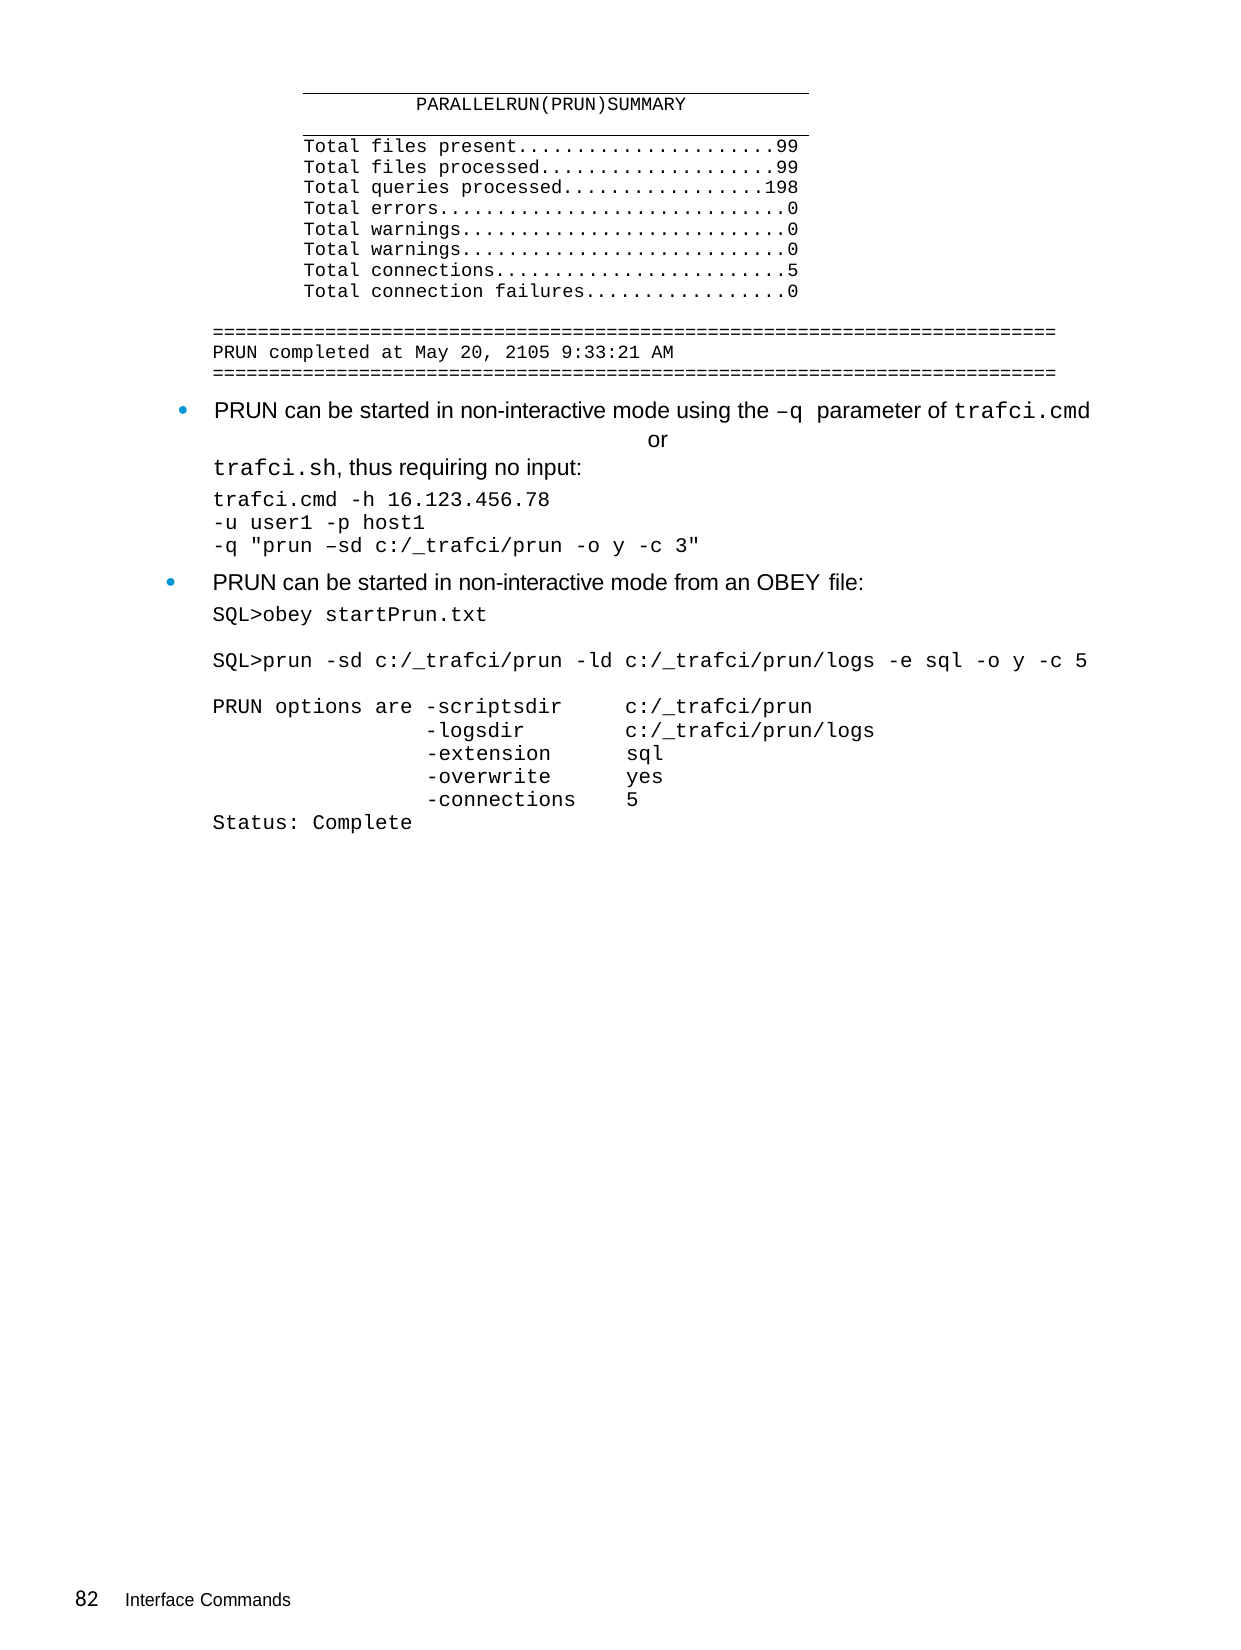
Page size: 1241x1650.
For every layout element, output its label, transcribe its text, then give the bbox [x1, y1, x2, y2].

text Total errors 0 [62, 198, 1039, 219]
text trafci.sh, thus requiring no input: [212, 453, 1103, 480]
text -u user1 -p host1 [212, 511, 1103, 534]
text -q "prun –sd c:/_trafci/prun -o y -c 3" [212, 534, 1103, 557]
text -extension sql [62, 742, 1026, 765]
text PARALLELRUN(PRUN)SUMMARY [62, 95, 1039, 116]
text =========================================================================== [212, 363, 1103, 384]
text Total warnings 0 [62, 219, 1039, 239]
list PRUN can be started in non-interactive mode from an OBEY file: [167, 569, 1103, 596]
text SQL>prun -sd c:/_trafci/prun -ld c:/_trafci/prun/logs -e sql -o y -c 5 PRUN options are -scriptsdir c:/_trafci/prun [212, 628, 1089, 720]
text PRUN completed at May 20, 2105 9:33:21 AM [212, 342, 1103, 363]
text Status: Complete [212, 811, 1103, 834]
text Total files present 99 [62, 136, 1039, 157]
text Total connection failures. 0 [62, 281, 1039, 302]
text Total queries processed 198 [62, 177, 1039, 198]
text Total warnings 0 [62, 239, 1039, 260]
text -logsdir c:/_trafci/prun/logs [425, 720, 1103, 742]
text -overwrite yes [62, 765, 1026, 788]
text SQL>obey startPrun.txt [212, 604, 1103, 628]
text -connections 5 [62, 788, 1001, 811]
list PRUN can be started in non-interactive mode using the –q parameter of trafci.cmd or [167, 396, 1103, 453]
text Total files processed 99 [62, 157, 1039, 177]
text =========================================================================== [212, 322, 1103, 342]
text trafci.cmd -h 16.123.456.78 [212, 488, 1103, 511]
text Total connections 5 [62, 260, 1039, 281]
